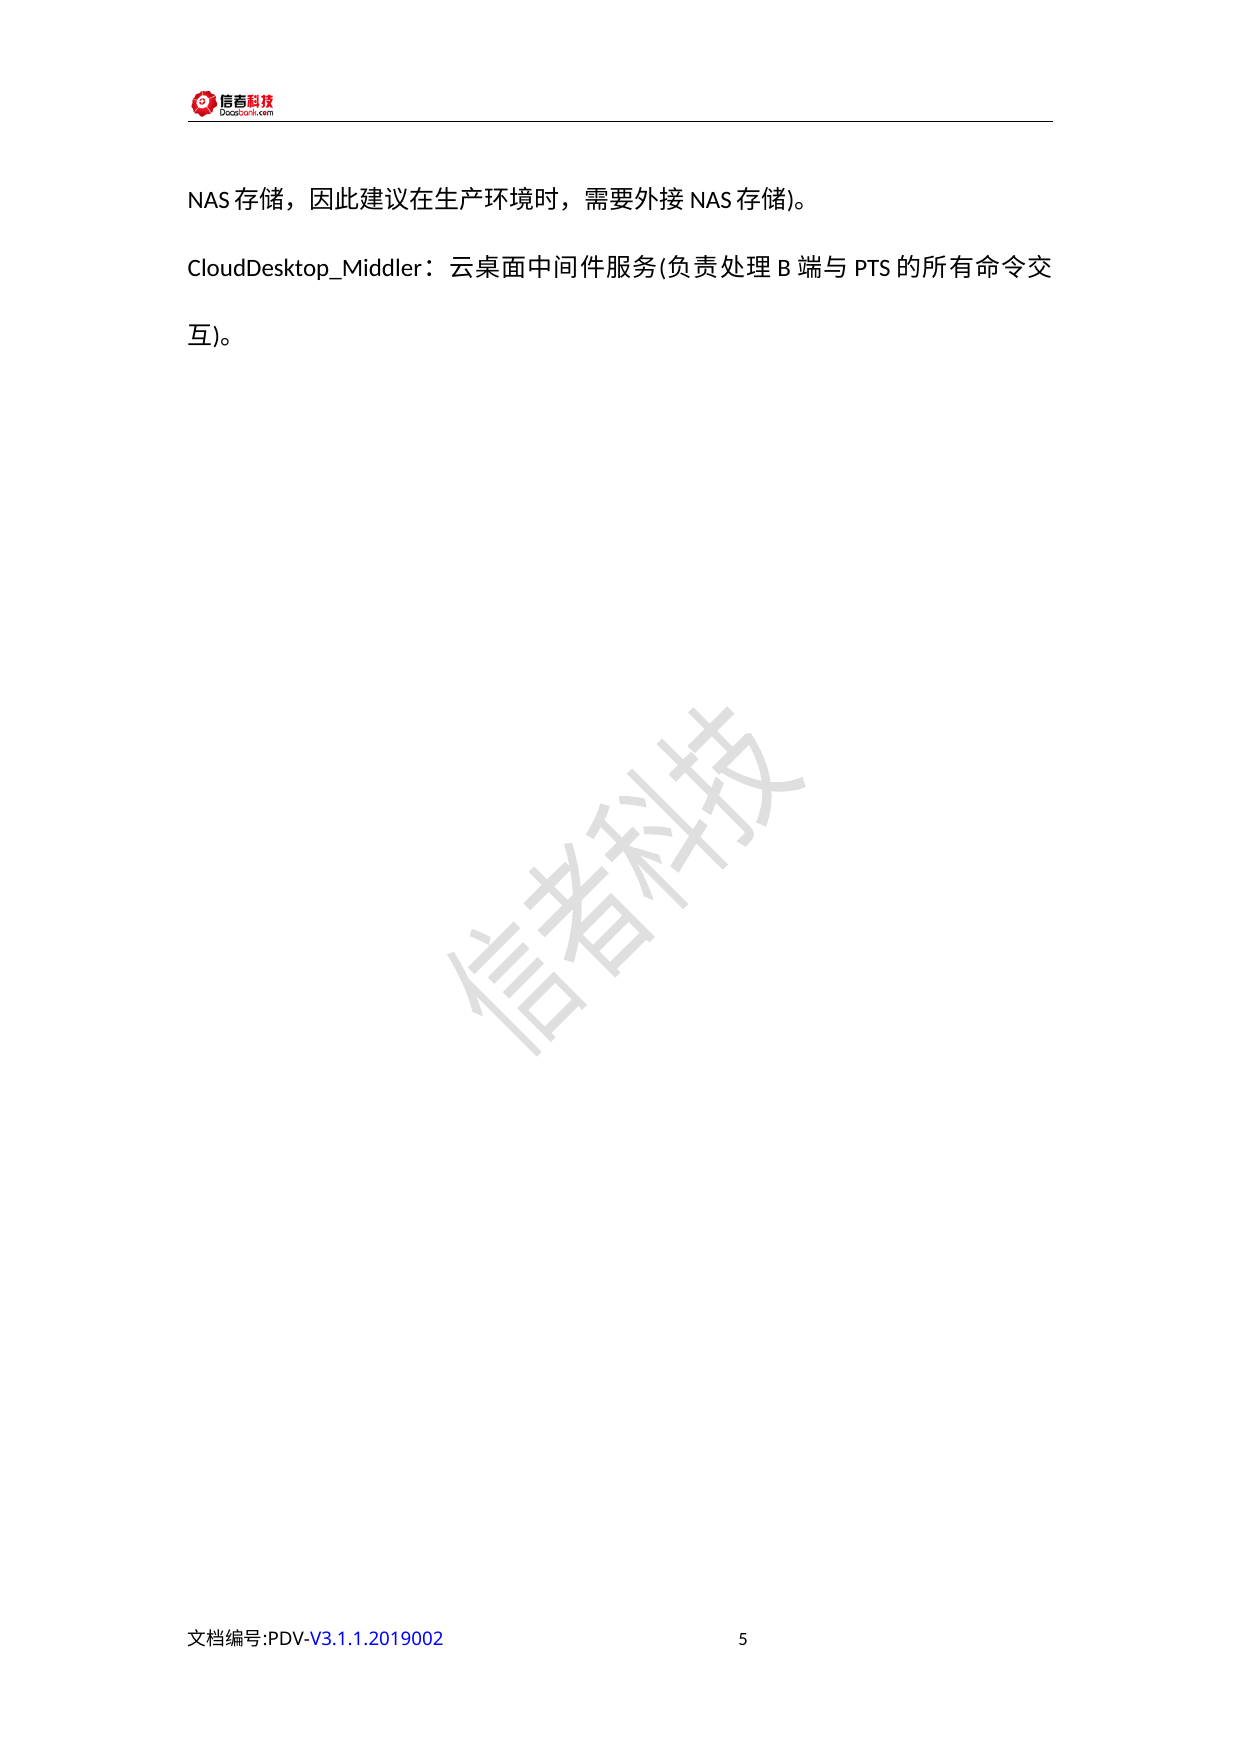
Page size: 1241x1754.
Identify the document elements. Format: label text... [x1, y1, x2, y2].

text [187, 164, 1053, 232]
text CloudDesktop_Middler：云桌面中间件服务(负责处理B端与PTS的所有命令交互)。 [187, 232, 1053, 368]
picture [187, 88, 278, 119]
